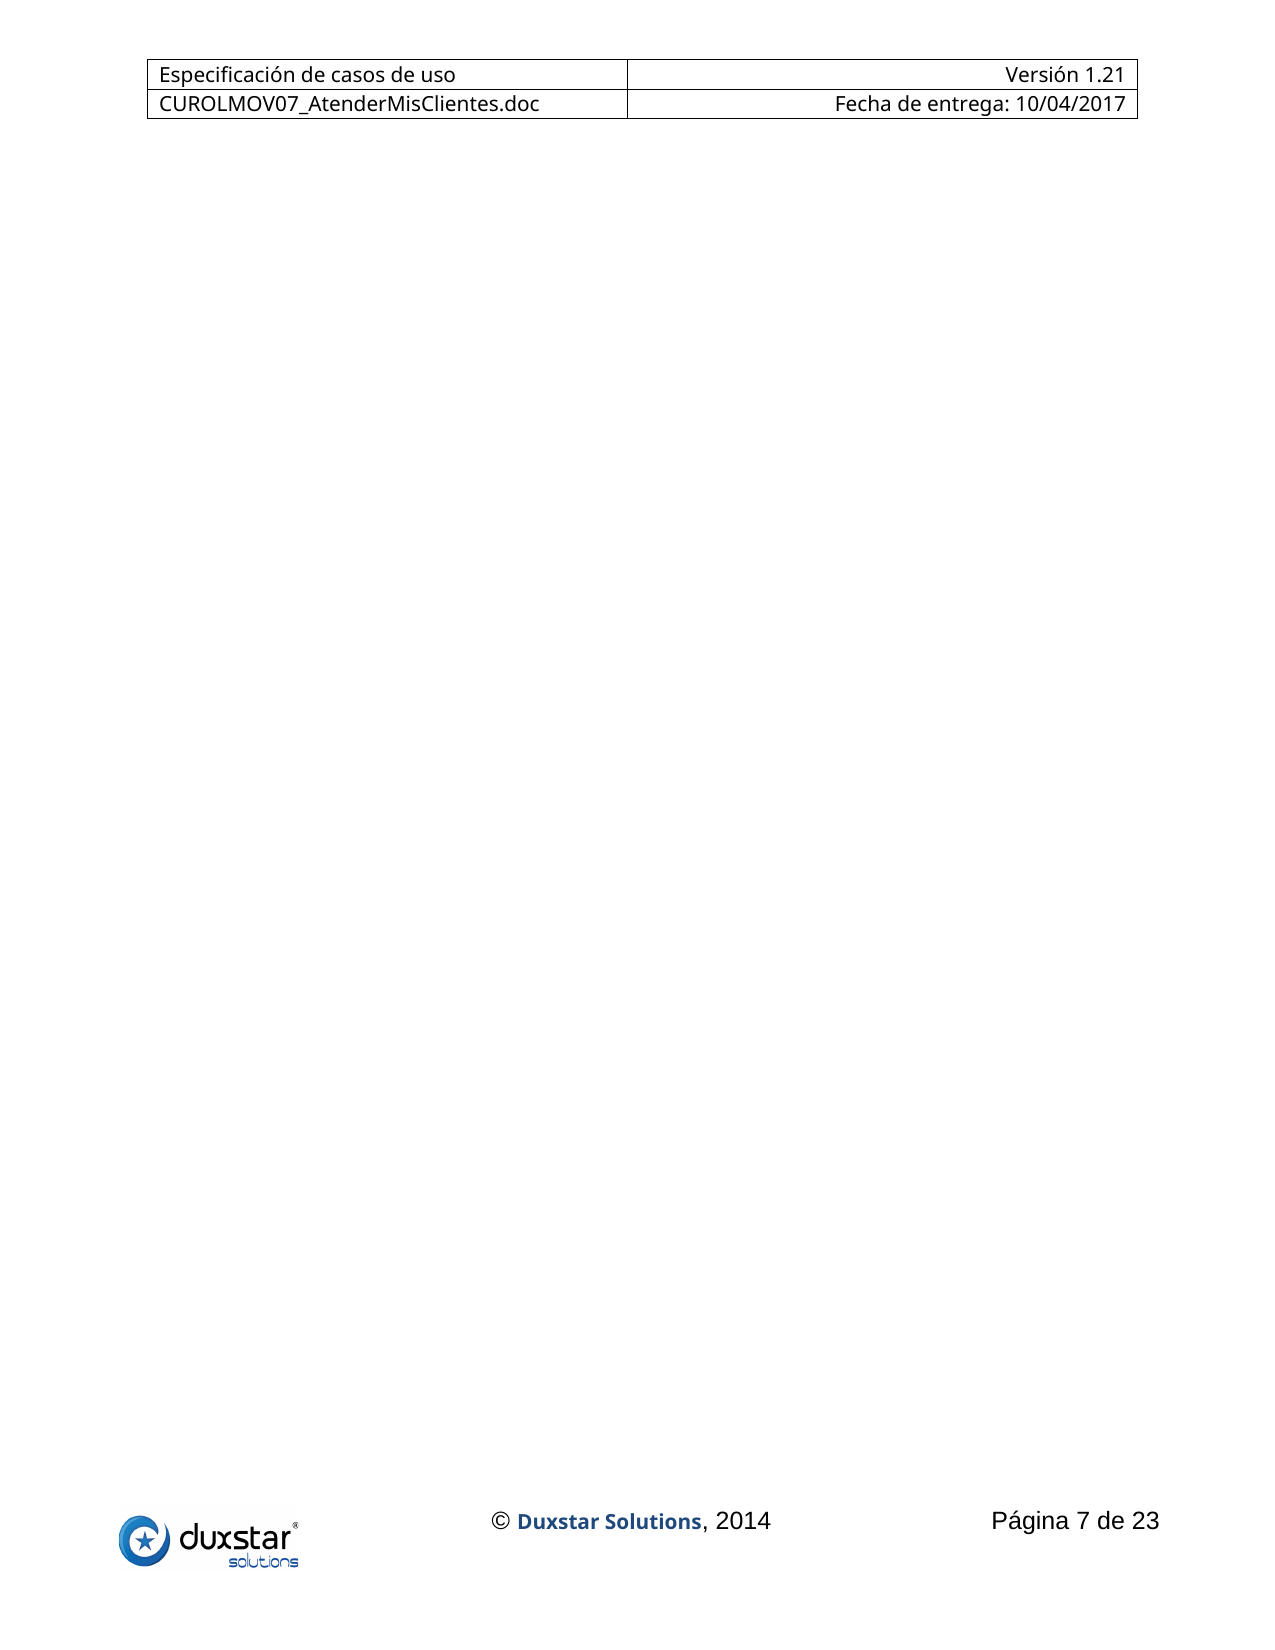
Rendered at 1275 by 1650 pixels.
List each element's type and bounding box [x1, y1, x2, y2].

picture [118, 1506, 299, 1571]
